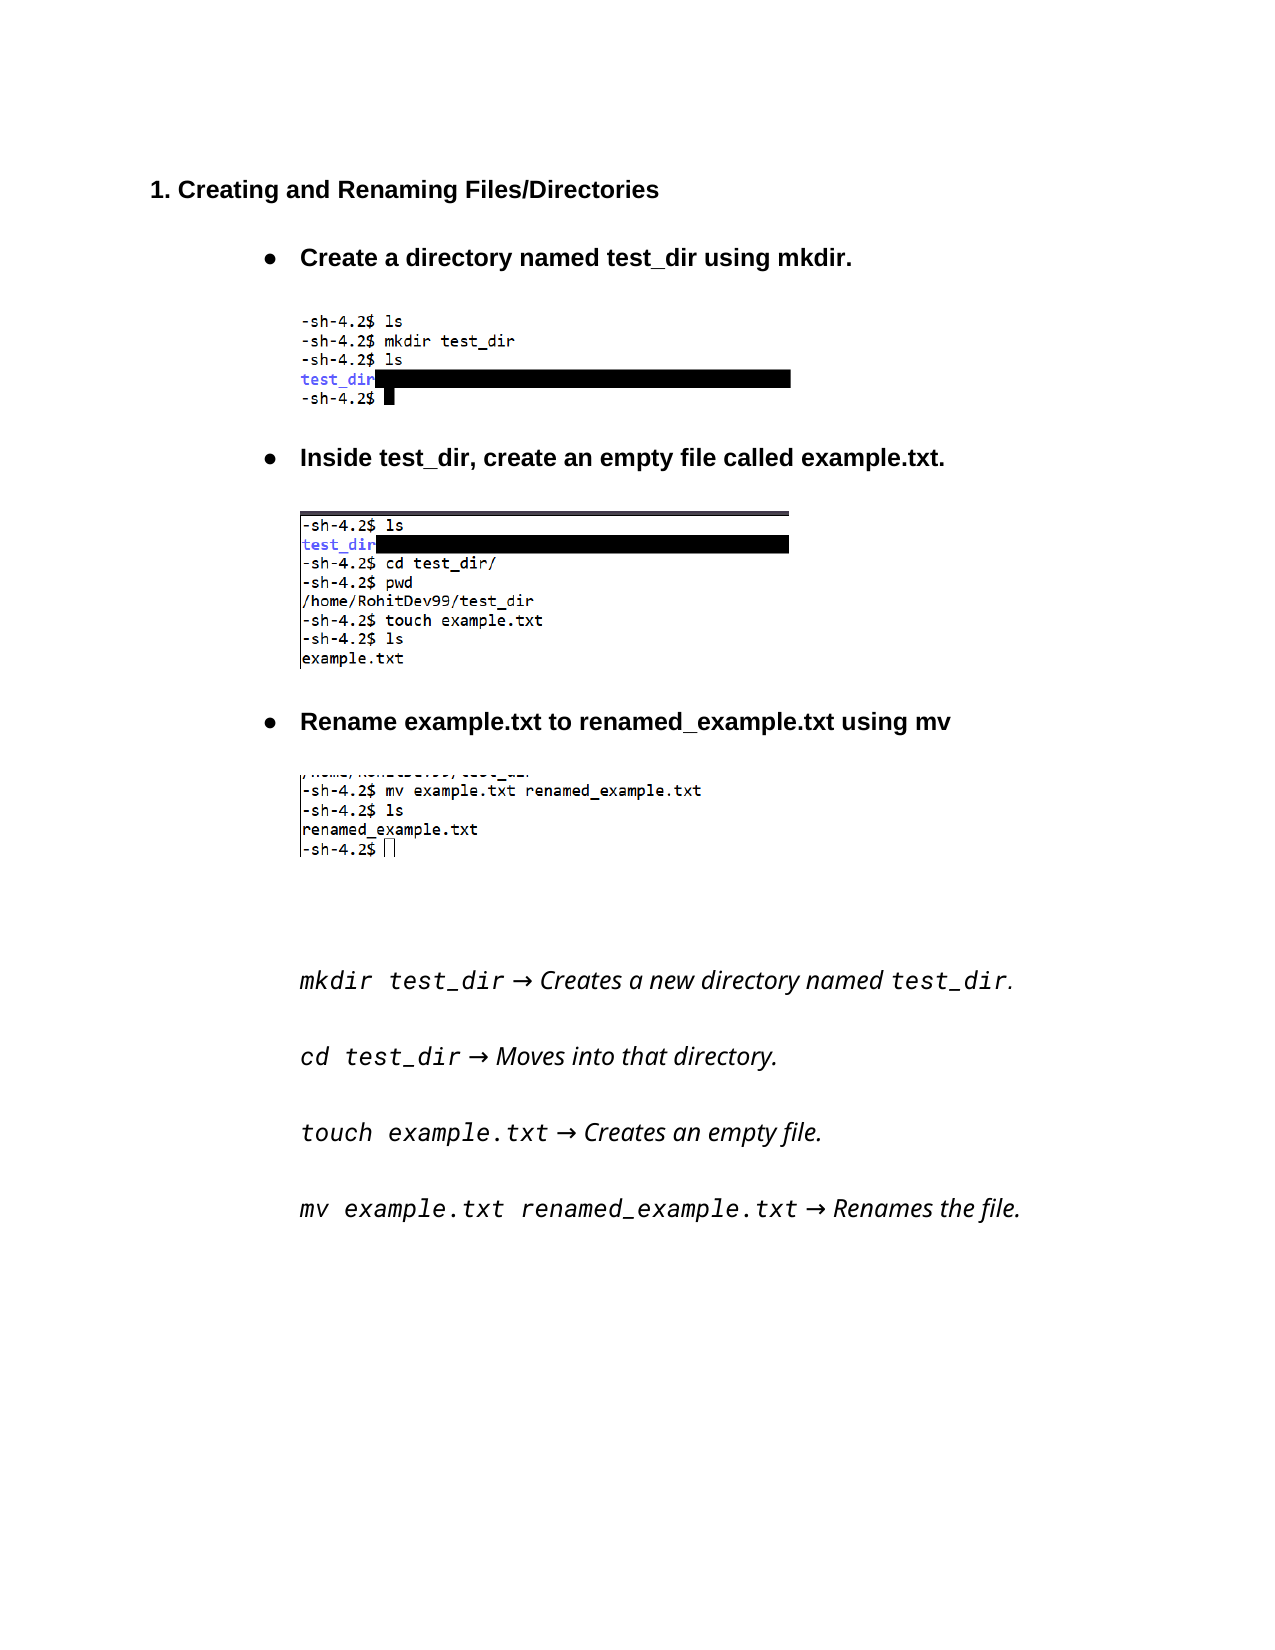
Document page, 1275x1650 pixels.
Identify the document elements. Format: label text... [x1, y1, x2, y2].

list Inside test_dir, create an empty file called example.txt. [262, 443, 1125, 472]
text mv example.txt renamed_example.txt → Renames the file. [225, 1191, 1125, 1225]
picture [300, 775, 791, 857]
text cd test_dir → Moves into that directory. [225, 1039, 1125, 1073]
text 1. Creating and Renaming Files/Directories [150, 175, 1125, 204]
text mkdir test_dir → Creates a new directory named test_dir. [225, 963, 1125, 997]
text touch example.txt → Creates an empty file. [225, 1115, 1125, 1149]
picture [300, 511, 789, 669]
list Create a directory named test_dir using mkdir. [262, 243, 1125, 272]
picture [300, 311, 791, 405]
list Rename example.txt to renamed_example.txt using mv [262, 707, 1125, 736]
